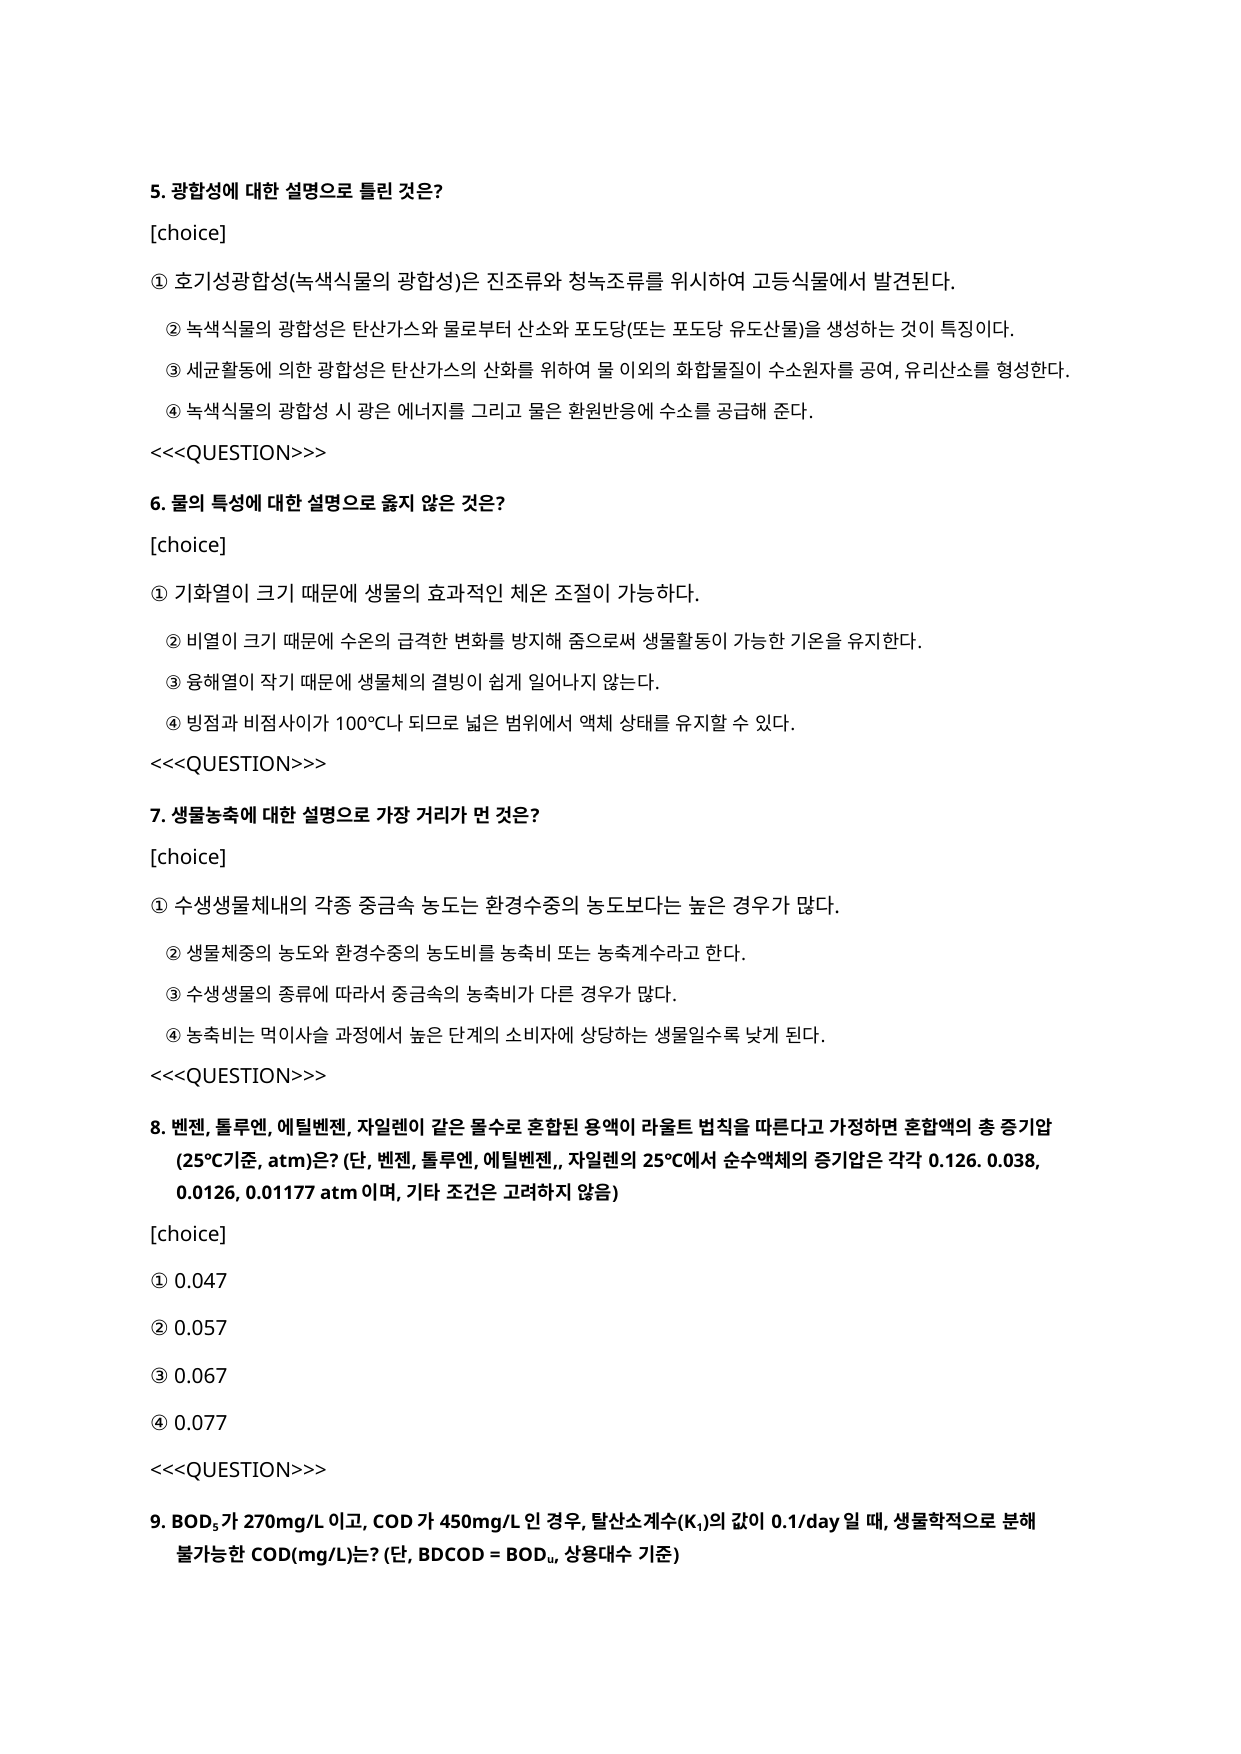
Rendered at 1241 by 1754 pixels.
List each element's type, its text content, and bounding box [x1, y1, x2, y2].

text ③ 수생생물의 종류에 따라서 중금속의 농축비가 다른 경우가 많다. [150, 979, 1090, 1007]
text ④ 녹색식물의 광합성 시 광은 에너지를 그리고 물은 환원반응에 수소를 공급해 준다. [150, 397, 1090, 424]
text <<<QUESTION>>> [150, 749, 1090, 778]
text [choice] [150, 530, 1090, 558]
text [choice] [150, 1219, 1090, 1247]
text 7. 생물농축에 대한 설명으로 가장 거리가 먼 것은? [150, 801, 1090, 828]
text ③ 0.067 [150, 1361, 1090, 1389]
text 6. 물의 특성에 대한 설명으로 옳지 않은 것은? [150, 489, 1090, 516]
text ① 0.047 [150, 1266, 1090, 1295]
text ③ 융해열이 작기 때문에 생물체의 결빙이 쉽게 일어나지 않는다. [150, 668, 1090, 695]
text ① 호기성광합성(녹색식물의 광합성)은 진조류와 청녹조류를 위시하여 고등식물에서 발견된다. [150, 265, 1090, 296]
text ① 수생생물체내의 각종 중금속 농도는 환경수중의 농도보다는 높은 경우가 많다. [150, 889, 1090, 919]
text <<<QUESTION>>> [150, 1455, 1090, 1484]
text <<<QUESTION>>> [150, 438, 1090, 466]
text ② 생물체중의 농도와 환경수중의 농도비를 농축비 또는 농축계수라고 한다. [150, 938, 1090, 966]
text [choice] [150, 842, 1090, 870]
text [choice] [150, 218, 1090, 247]
text ② 0.057 [150, 1313, 1090, 1342]
text ④ 0.077 [150, 1408, 1090, 1437]
text ② 녹색식물의 광합성은 탄산가스와 물로부터 산소와 포도당(또는 포도당 유도산물)을 생성하는 것이 특징이다. [150, 315, 1090, 342]
text ③ 세균활동에 의한 광합성은 탄산가스의 산화를 위하여 물 이외의 화합물질이 수소원자를 공여, 유리산소를 형성한다. [150, 356, 1090, 383]
text 8. 벤젠, 톨루엔, 에틸벤젠, 자일렌이 같은 몰수로 혼합된 용액이 라울트 법칙을 따른다고 가정하면 혼합액의 총 증기압(25℃기준, atm)은? (단, 벤젠, 톨루엔, 에틸벤젠,, 자일렌의 25℃에서 순수액체의 증기압은 각각 0.126. 0.038, 0.0126, 0.01177 atm이며, 기타 조건은 고려하지 않음) [150, 1113, 1090, 1205]
text ④ 농축비는 먹이사슬 과정에서 높은 단계의 소비자에 상당하는 생물일수록 낮게 된다. [150, 1020, 1090, 1048]
text 9. BOD5가 270mg/L이고, COD가 450mg/L인 경우, 탈산소계수(K1)의 값이 0.1/day일 때, 생물학적으로 분해 불가능한 COD(mg/L)는? (단, BDCOD = BODu, 상용대수 기준) [150, 1507, 1090, 1567]
text <<<QUESTION>>> [150, 1061, 1090, 1090]
text ② 비열이 크기 때문에 수온의 급격한 변화를 방지해 줌으로써 생물활동이 가능한 기온을 유지한다. [150, 627, 1090, 654]
text 5. 광합성에 대한 설명으로 틀린 것은? [150, 177, 1090, 204]
text ① 기화열이 크기 때문에 생물의 효과적인 체온 조절이 가능하다. [150, 577, 1090, 608]
text ④ 빙점과 비점사이가 100℃나 되므로 넓은 범위에서 액체 상태를 유지할 수 있다. [150, 708, 1090, 736]
